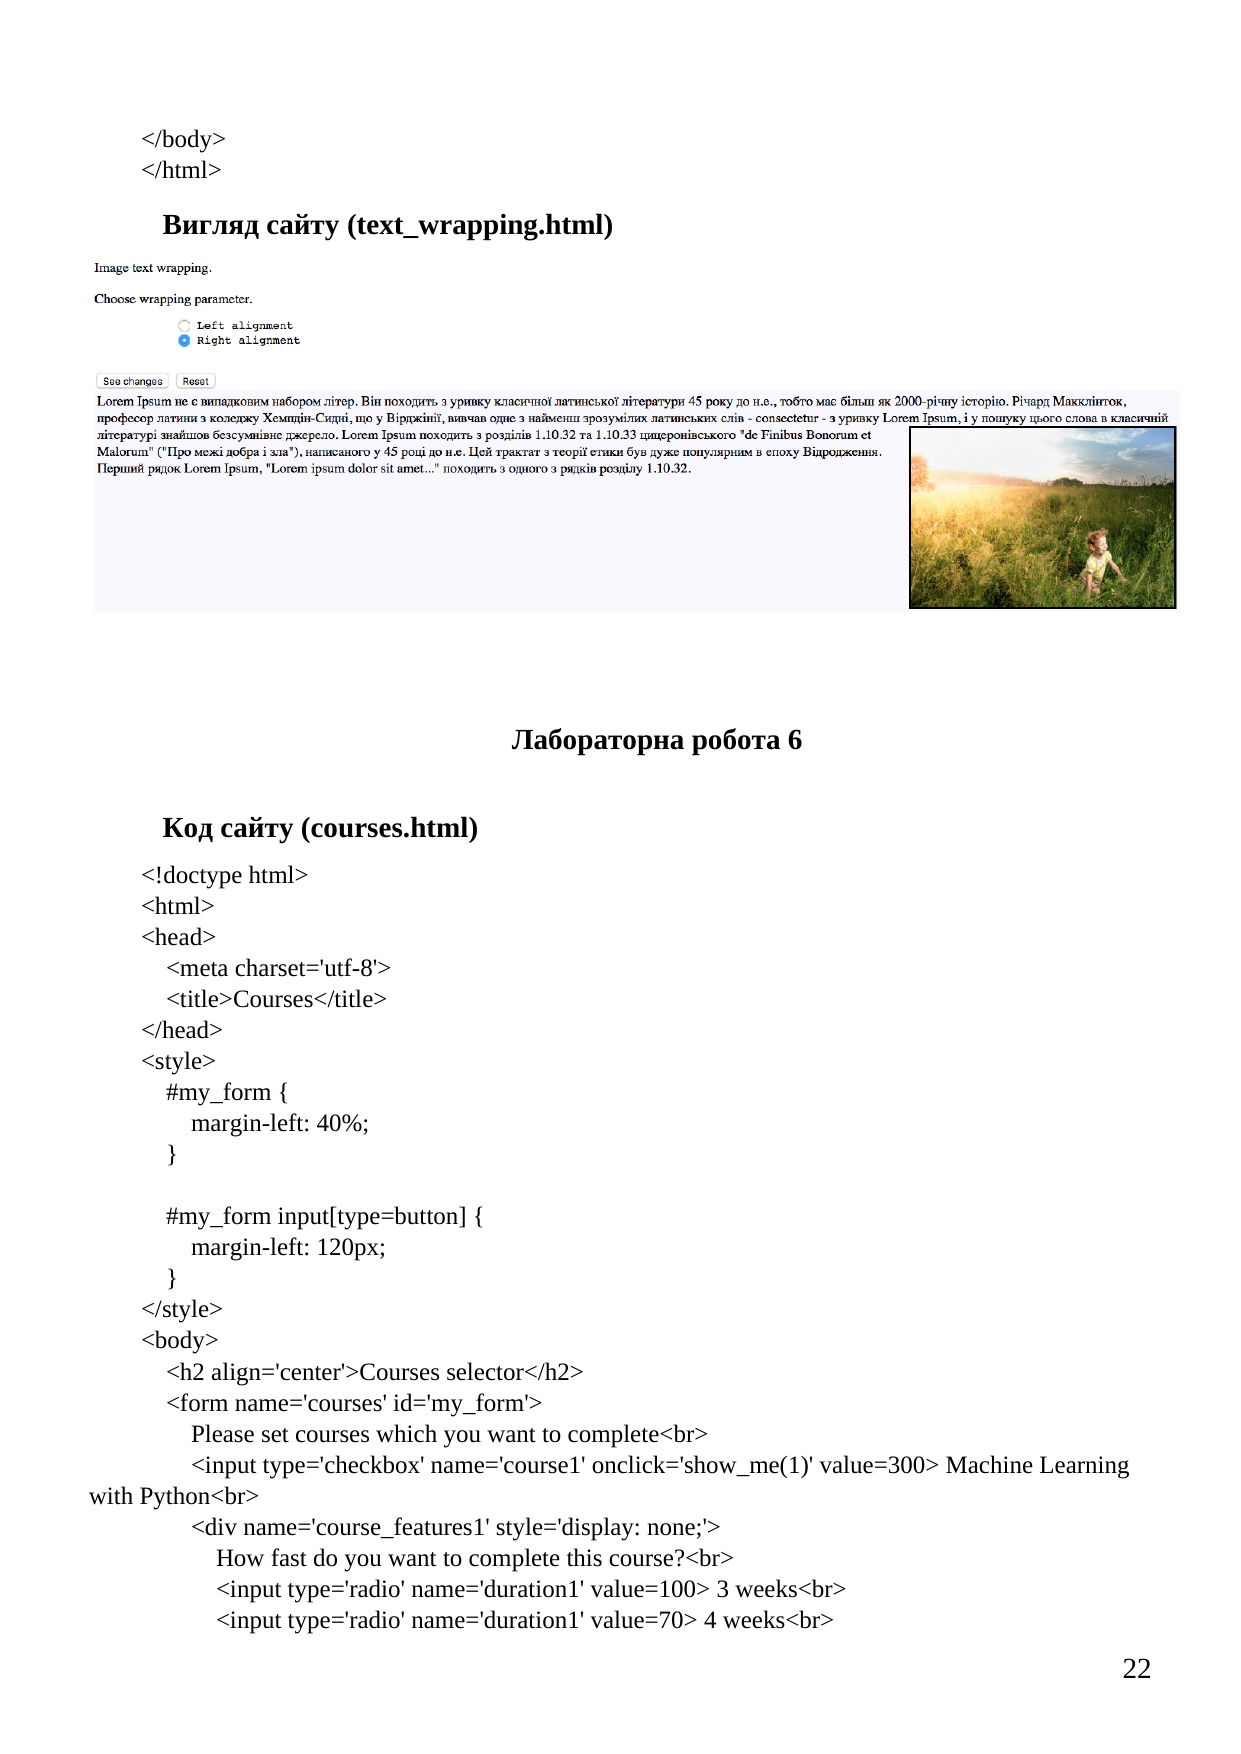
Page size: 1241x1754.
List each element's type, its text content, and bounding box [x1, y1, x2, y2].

text How fast do you want to complete this course?<br> [89, 1543, 1152, 1572]
text margin-left: 40%; [89, 1108, 1152, 1137]
text <html> [89, 891, 1152, 920]
text } [89, 1263, 1152, 1292]
picture [88, 257, 1186, 647]
text <input type='radio' name='duration1' value=100> 3 weeks<br> [89, 1574, 1152, 1603]
text <head> [89, 922, 1152, 951]
subtitle Код сайту (courses.html) [89, 810, 1152, 843]
text <body> [89, 1326, 1152, 1354]
text Please set courses which you want to complete<br> [89, 1419, 1152, 1447]
text <input type='checkbox' name='course1' onclick='show_me(1)' value=300> Machine Learning with Python<br> [89, 1450, 1152, 1509]
text <h2 align='center'>Courses selector</h2> [89, 1357, 1152, 1385]
text #my_form { [89, 1077, 1152, 1106]
text margin-left: 120px; [89, 1232, 1152, 1261]
text <input type='radio' name='duration1' value=70> 4 weeks<br> [89, 1605, 1152, 1634]
text </body> [89, 124, 1152, 153]
text #my_form input[type=button] { [89, 1201, 1152, 1230]
text } [89, 1139, 1152, 1168]
text <form name='courses' id='my_form'> [89, 1388, 1152, 1416]
text <div name='course_features1' style='display: none;'> [89, 1512, 1152, 1541]
subtitle Лабораторна робота 6 [89, 722, 1152, 755]
text <title>Courses</title> [89, 984, 1152, 1013]
text </style> [89, 1294, 1152, 1323]
text </head> [89, 1015, 1152, 1044]
text <!doctype html> [89, 860, 1152, 889]
text </html> [89, 155, 1152, 184]
text <style> [89, 1046, 1152, 1075]
subtitle Вигляд сайту (text_wrapping.html) [89, 207, 1152, 241]
text <meta charset='utf-8'> [89, 953, 1152, 982]
